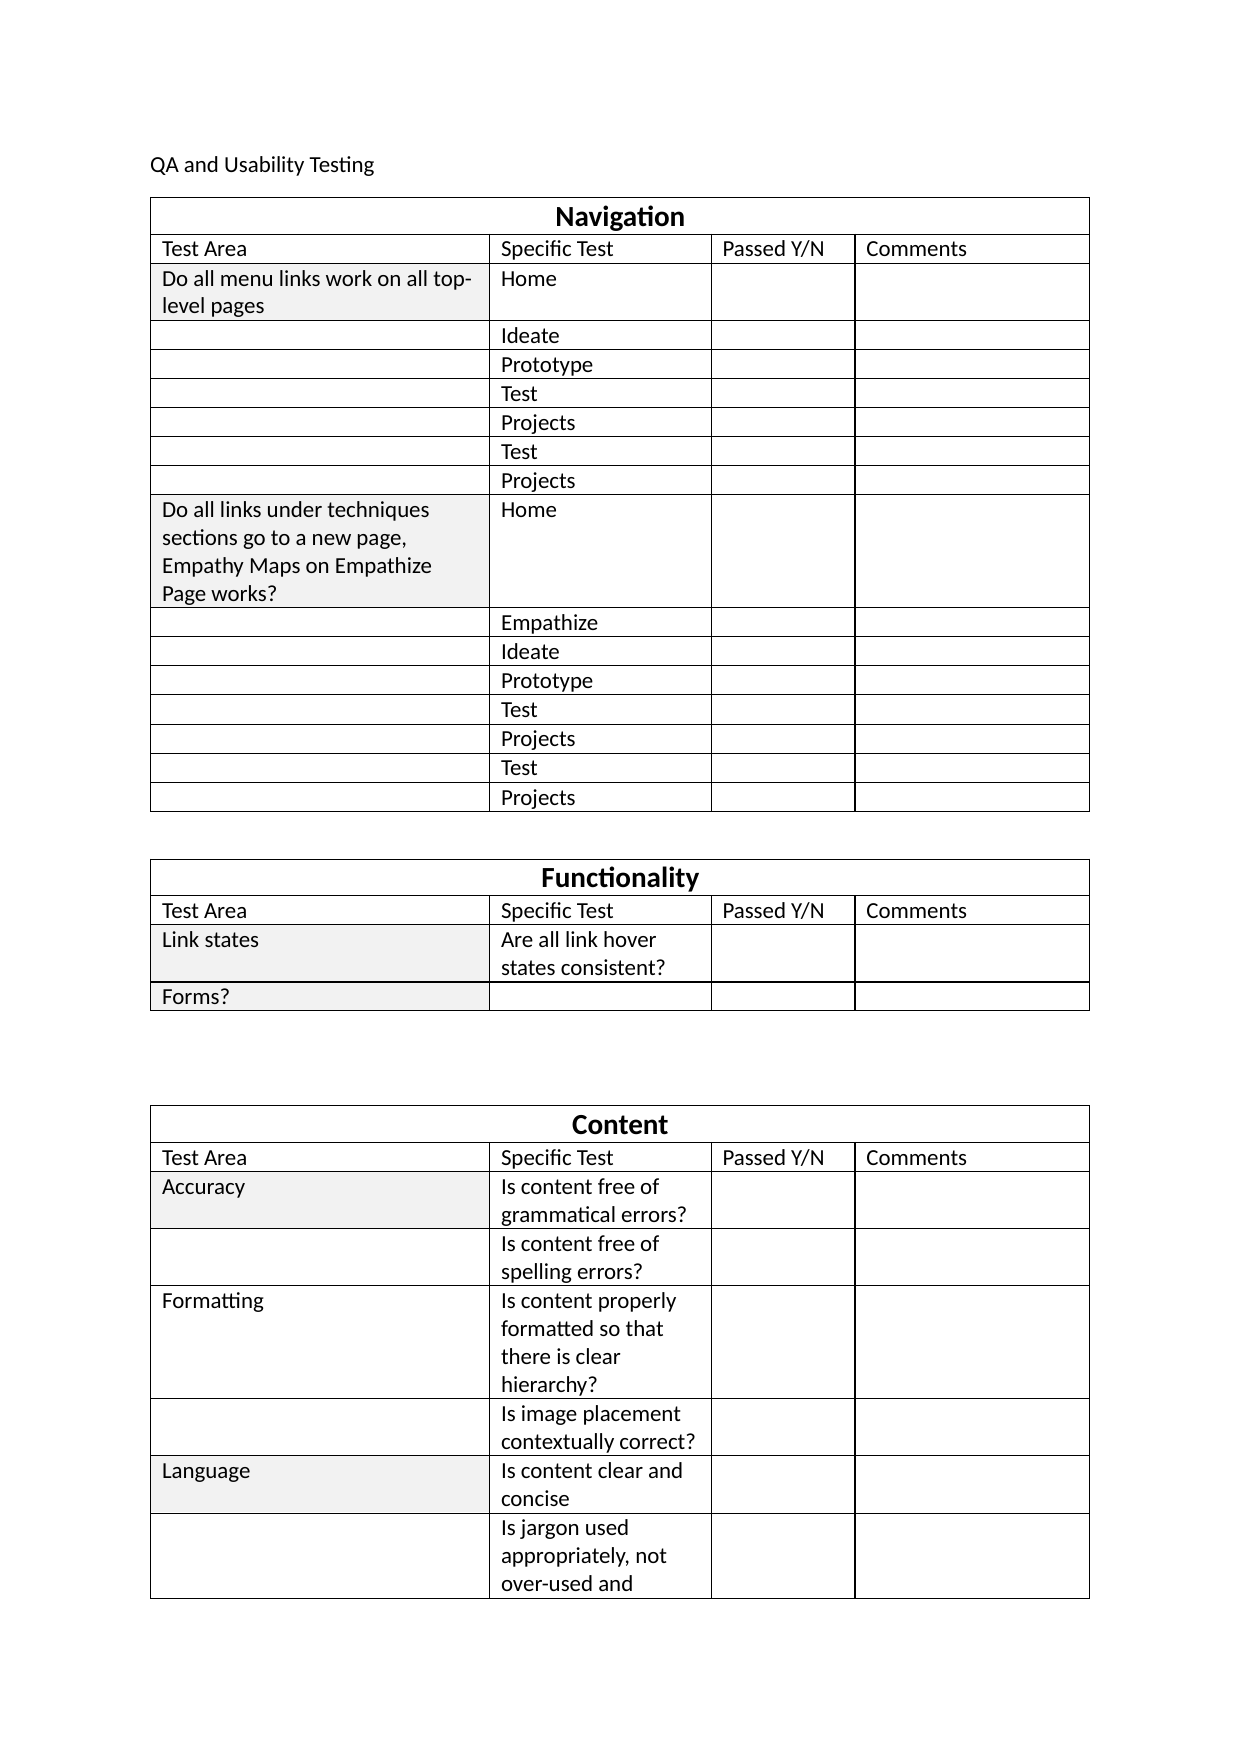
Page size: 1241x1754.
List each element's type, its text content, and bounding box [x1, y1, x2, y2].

table_cell [712, 321, 854, 349]
table_cell Ideate [490, 637, 711, 665]
table_cell Is image placement contextually correct? [490, 1399, 711, 1455]
table_cell [856, 1229, 1089, 1285]
table_cell Accuracy [151, 1172, 489, 1228]
table_cell Specific Test [490, 235, 711, 263]
table_cell Home [490, 495, 711, 607]
table_cell [151, 637, 489, 665]
table_cell Comments [856, 1143, 1089, 1171]
table_cell [151, 1229, 489, 1285]
table_cell [856, 637, 1089, 665]
table_cell Comments [856, 235, 1089, 263]
table_cell Empathize [490, 608, 711, 636]
table_cell [490, 983, 711, 1010]
table_cell Forms? [151, 983, 489, 1010]
table_cell Home [490, 264, 711, 320]
table_cell Is content clear and concise [490, 1456, 711, 1512]
table_cell [712, 379, 854, 407]
table_cell Do all menu links work on all top-level pages [151, 264, 489, 320]
table_cell [151, 379, 489, 407]
table_cell [856, 321, 1089, 349]
table_cell Are all link hover states consistent? [490, 925, 711, 981]
table_cell [712, 1286, 854, 1398]
table_cell Is content free of grammatical errors? [490, 1172, 711, 1228]
table_cell Passed Y/N [712, 1143, 854, 1171]
table_cell [856, 408, 1089, 436]
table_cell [490, 1514, 711, 1597]
table_cell [712, 1456, 854, 1512]
table_cell [712, 637, 854, 665]
table_cell Link states [151, 925, 489, 981]
table_cell Test [490, 379, 711, 407]
table_cell [856, 666, 1089, 694]
table_cell [151, 608, 489, 636]
table_cell [151, 466, 489, 494]
table_cell Test [490, 754, 711, 782]
table_cell [151, 754, 489, 782]
table_cell [856, 350, 1089, 378]
table_header Content [151, 1106, 1089, 1142]
table_cell Specific Test [490, 896, 711, 924]
table_cell [856, 379, 1089, 407]
table_cell Projects [490, 725, 711, 752]
table_header Navigation [151, 198, 1089, 233]
table_cell Passed Y/N [712, 235, 854, 263]
table_cell [712, 264, 854, 320]
table_cell [856, 1286, 1089, 1398]
table_cell [712, 437, 854, 465]
table_cell [712, 925, 854, 981]
table_cell [856, 754, 1089, 782]
table_cell [856, 437, 1089, 465]
table_cell [856, 725, 1089, 752]
table_cell [712, 1172, 854, 1228]
table_cell [856, 1514, 1089, 1597]
table_cell [712, 608, 854, 636]
table_cell [712, 1514, 854, 1597]
table_cell Test Area [151, 1143, 489, 1171]
table_cell [856, 925, 1089, 981]
table_cell [151, 321, 489, 349]
table_cell Specific Test [490, 1143, 711, 1171]
table_cell [856, 264, 1089, 320]
table_cell [151, 408, 489, 436]
table_cell [151, 1514, 489, 1597]
table_cell [712, 1229, 854, 1285]
table_cell [856, 608, 1089, 636]
table_cell Passed Y/N [712, 896, 854, 924]
text QA and Usability Testing [150, 150, 1090, 178]
table_cell [856, 1172, 1089, 1228]
table_cell [151, 666, 489, 694]
table_cell Is content properly formatted so that there is clear hierarchy? [490, 1286, 711, 1398]
table_cell Is content free of spelling errors? [490, 1229, 711, 1285]
table_cell Test [490, 695, 711, 723]
table_cell Do all links under techniques sections go to a new page, Empathy Maps on Empathize Page works? [151, 495, 489, 607]
table_cell [151, 783, 489, 811]
table_header Functionality [151, 860, 1089, 895]
table_cell Test Area [151, 896, 489, 924]
table_cell Formatting [151, 1286, 489, 1398]
table_cell [712, 666, 854, 694]
table_cell [151, 437, 489, 465]
table_cell [712, 754, 854, 782]
table_cell [151, 725, 489, 752]
table_cell [712, 725, 854, 752]
table_cell [151, 350, 489, 378]
table_cell Prototype [490, 350, 711, 378]
table_cell Projects [490, 783, 711, 811]
table_cell Language [151, 1456, 489, 1512]
table_cell [712, 466, 854, 494]
table_cell Ideate [490, 321, 711, 349]
table_cell [856, 466, 1089, 494]
table_cell [856, 783, 1089, 811]
table_cell [712, 350, 854, 378]
table_cell [151, 1399, 489, 1455]
table_cell [856, 1399, 1089, 1455]
table_cell Comments [856, 896, 1089, 924]
table_cell [151, 695, 489, 723]
table_cell [712, 983, 854, 1010]
table_cell Projects [490, 408, 711, 436]
table_cell Projects [490, 466, 711, 494]
table_cell Test Area [151, 235, 489, 263]
table_cell [712, 783, 854, 811]
table_cell Test [490, 437, 711, 465]
table_cell [856, 495, 1089, 607]
table_cell [712, 1399, 854, 1455]
table_cell [856, 695, 1089, 723]
table_cell Prototype [490, 666, 711, 694]
table_cell [712, 695, 854, 723]
table_cell [856, 983, 1089, 1010]
table_cell [712, 495, 854, 607]
table_cell [712, 408, 854, 436]
table_cell [856, 1456, 1089, 1512]
